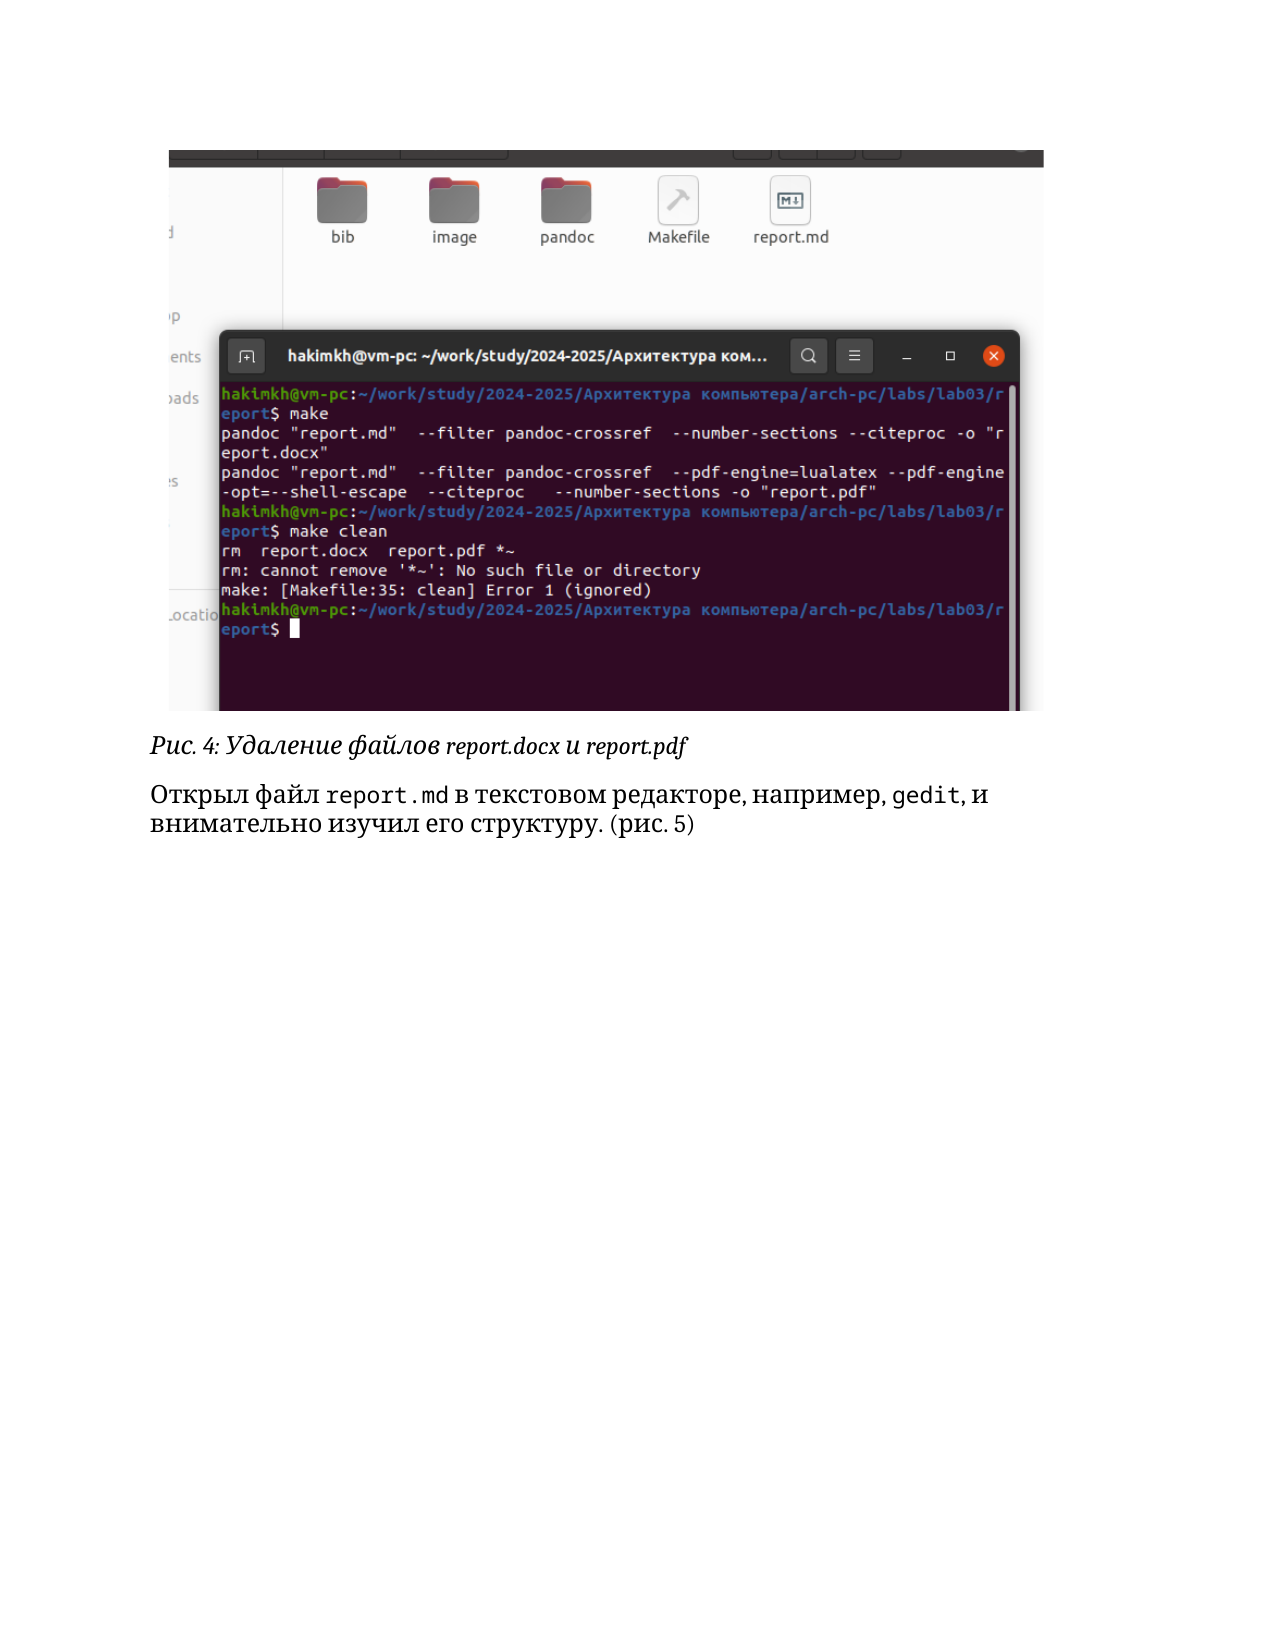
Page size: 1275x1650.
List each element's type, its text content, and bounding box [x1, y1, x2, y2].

picture [168, 150, 1044, 711]
text Рис. 4: Удаление файлов report.docx и report.pdf [150, 732, 1125, 760]
text Открыл файл report.md в текстовом редакторе, например, gedit, и внимательно изучил его структуру. (рис. 5) [150, 779, 1125, 839]
